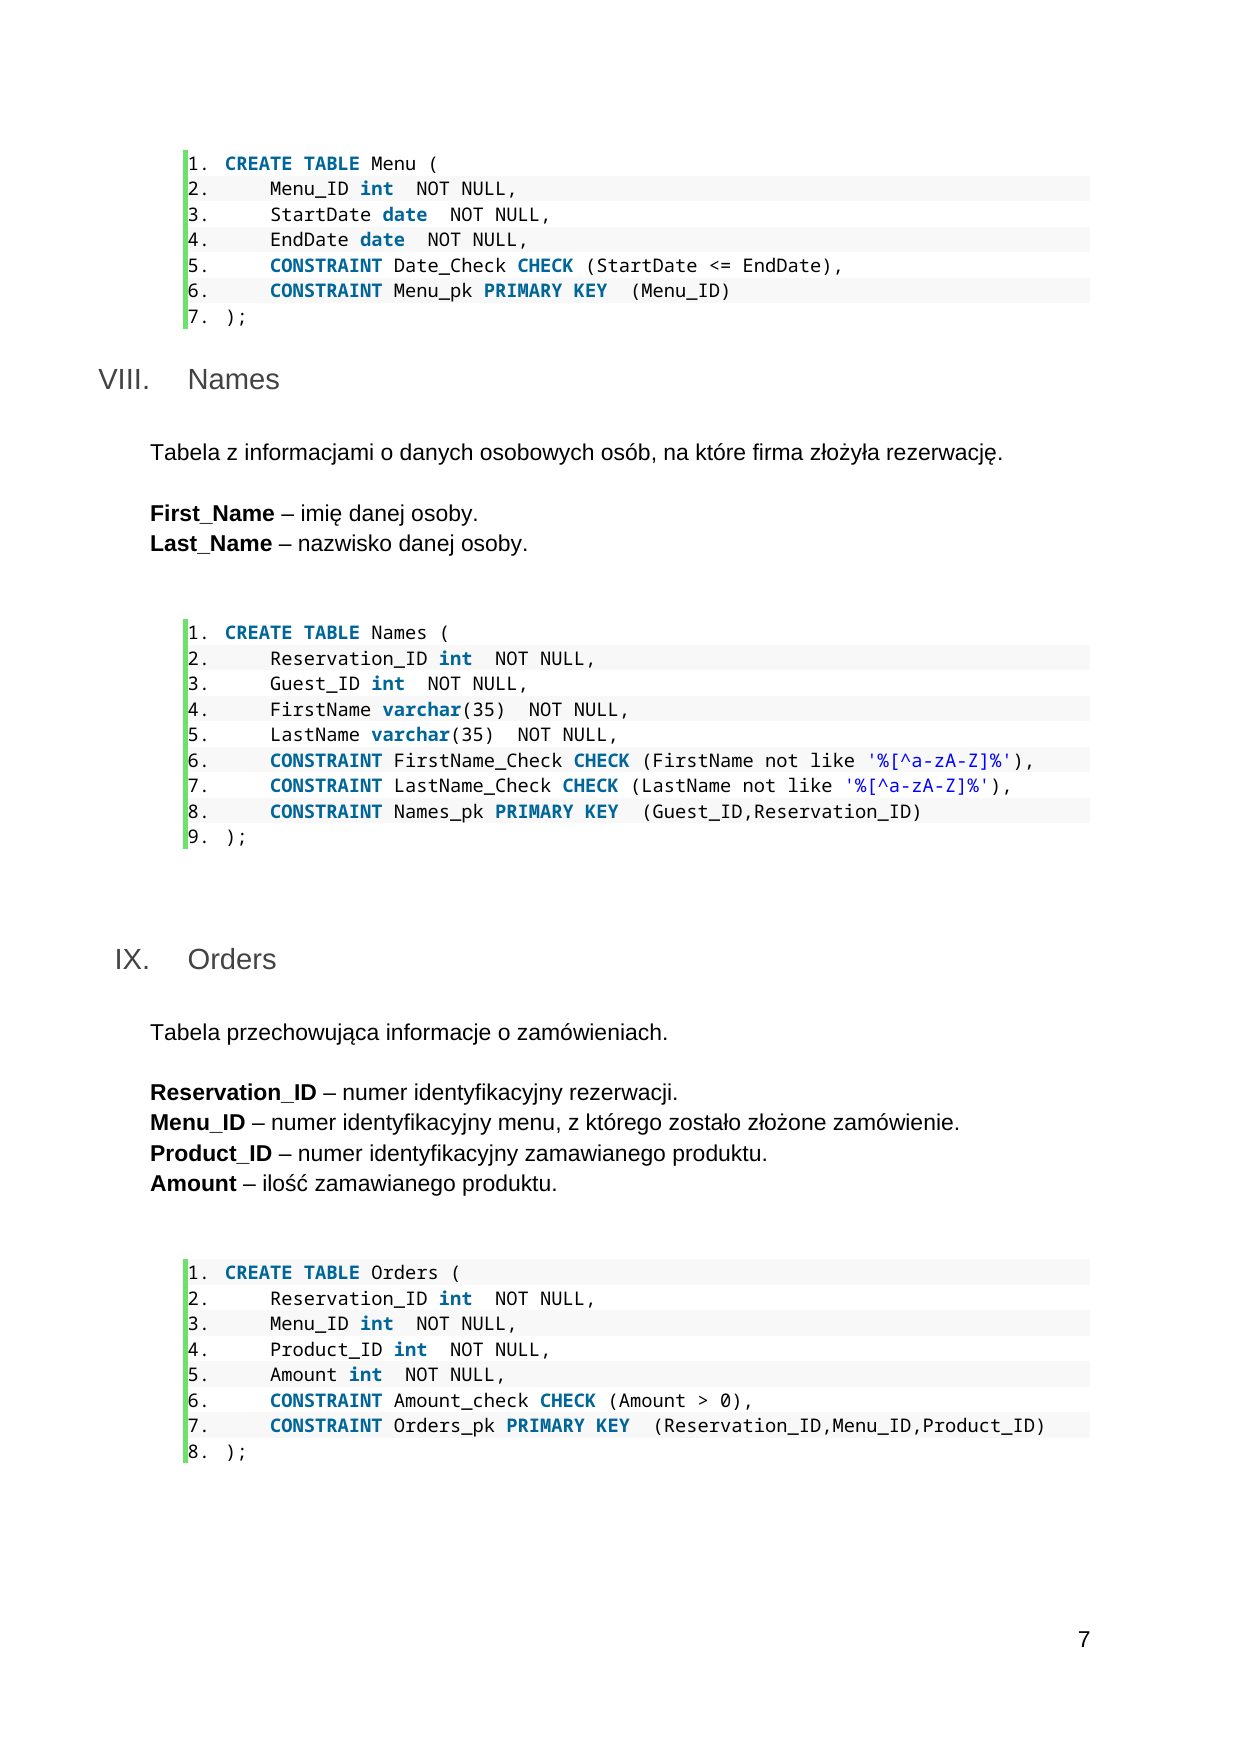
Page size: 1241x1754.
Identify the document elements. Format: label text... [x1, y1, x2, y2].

list CREATE TABLE Names ( [188, 619, 1090, 645]
text Tabela przechowująca informacje o zamówieniach. [150, 1019, 1090, 1045]
list Reservation_ID int NOT NULL, [188, 645, 1090, 670]
text Amount – ilość zamawianego produktu. [150, 1170, 1090, 1196]
list CONSTRAINT LastName_Check CHECK (LastName not like '%[^a-zA-Z]%'), [188, 772, 1090, 798]
list Guest_ID int NOT NULL, [188, 670, 1090, 696]
list CREATE TABLE Orders ( [188, 1259, 1090, 1285]
list Product_ID int NOT NULL, [188, 1336, 1090, 1361]
list CONSTRAINT Date_Check CHECK (StartDate <= EndDate), [188, 252, 1090, 278]
subtitle Names [150, 362, 1090, 396]
text Product_ID – numer identyfikacyjny zamawianego produktu. [150, 1139, 1090, 1166]
list CONSTRAINT Orders_pk PRIMARY KEY (Reservation_ID,Menu_ID,Product_ID) [188, 1412, 1090, 1438]
text Last_Name – nazwisko danej osoby. [150, 530, 1090, 556]
list ); [188, 1438, 1090, 1463]
text Tabela z informacjami o danych osobowych osób, na które firma złożyła rezerwację. [150, 439, 1090, 465]
list Menu_ID int NOT NULL, [188, 1310, 1090, 1336]
text Menu_ID – numer identyfikacyjny menu, z którego zostało złożone zamówienie. [150, 1109, 1090, 1136]
list LastName varchar(35) NOT NULL, [188, 721, 1090, 747]
list CONSTRAINT Menu_pk PRIMARY KEY (Menu_ID) [188, 278, 1090, 303]
list Reservation_ID int NOT NULL, [188, 1285, 1090, 1310]
list CONSTRAINT FirstName_Check CHECK (FirstName not like '%[^a-zA-Z]%'), [188, 747, 1090, 772]
subtitle Orders [150, 942, 1090, 975]
list Amount int NOT NULL, [188, 1361, 1090, 1387]
text Reservation_ID – numer identyfikacyjny rezerwacji. [150, 1079, 1090, 1106]
list EndDate date NOT NULL, [188, 227, 1090, 252]
list StartDate date NOT NULL, [188, 201, 1090, 227]
list ); [188, 303, 1090, 329]
list CONSTRAINT Names_pk PRIMARY KEY (Guest_ID,Reservation_ID) [188, 798, 1090, 823]
list FirstName varchar(35) NOT NULL, [188, 696, 1090, 721]
list CREATE TABLE Menu ( [188, 150, 1090, 176]
text First_Name – imię danej osoby. [150, 499, 1090, 526]
list Menu_ID int NOT NULL, [188, 176, 1090, 201]
list CONSTRAINT Amount_check CHECK (Amount > 0), [188, 1387, 1090, 1412]
list ); [188, 823, 1090, 849]
